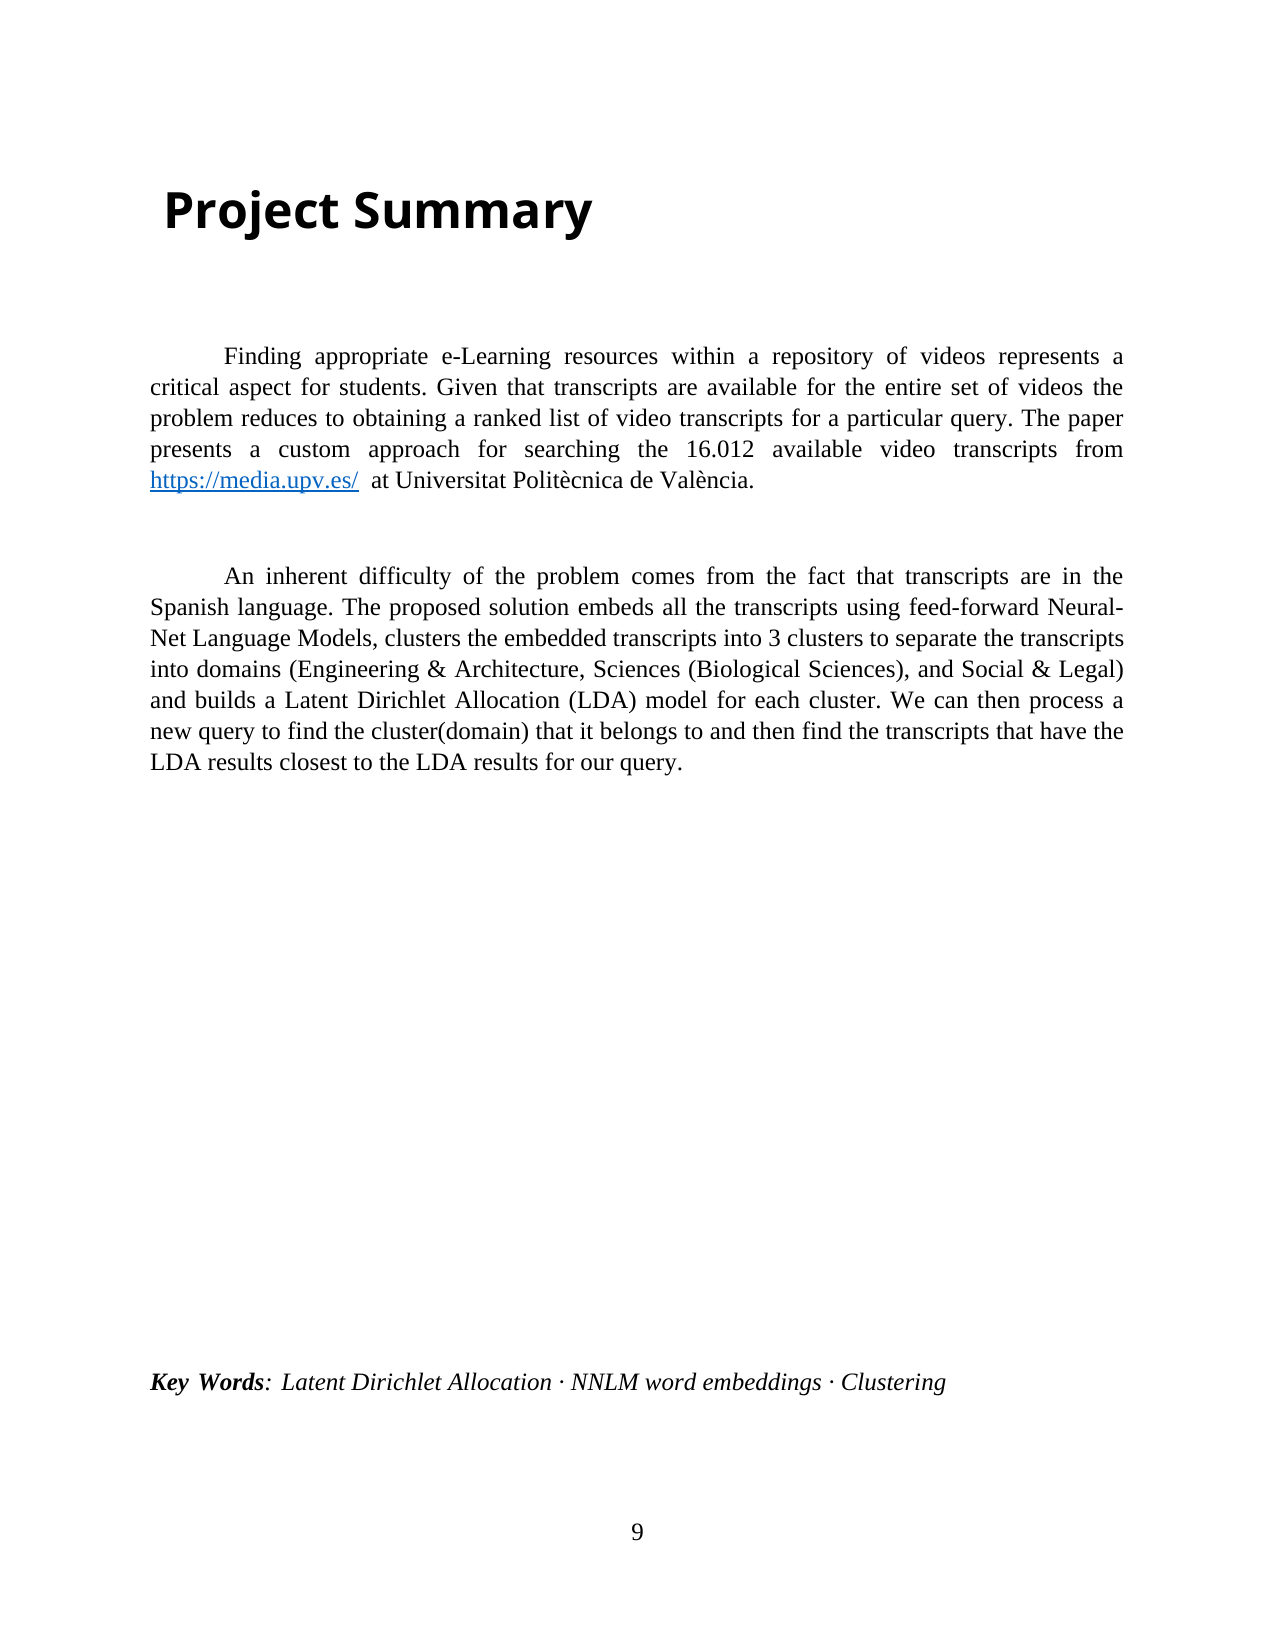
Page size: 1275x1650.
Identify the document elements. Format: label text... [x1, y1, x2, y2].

text An inherent difficulty of the problem comes from the fact that transcripts are in the Spanish language. The proposed solution embeds all the transcripts using feed-forward Neural-Net Language Models, clusters the embedded transcripts into 3 clusters to separate the transcripts into domains (Engineering & Architecture, Sciences (Biological Sciences), and Social & Legal) and builds a Latent Dirichlet Allocation (LDA) model for each cluster. We can then process a new query to find the cluster(domain) that it belongs to and then find the transcripts that have the LDA results closest to the LDA results for our query. [150, 561, 1125, 776]
subtitle Project Summary [150, 175, 1125, 243]
text Finding appropriate e-Learning resources within a repository of videos represents a critical aspect for students. Given that transcripts are available for the entire set of videos the problem reduces to obtaining a ranked list of video transcripts for a particular query. The paper presents a custom approach for searching the 16.012 available video transcripts from https://media.upv.es/ at Universitat Politècnica de València. [150, 341, 1125, 494]
text Key Words: Latent Dirichlet Allocation · NNLM word embeddings · Clustering [150, 1367, 1125, 1396]
